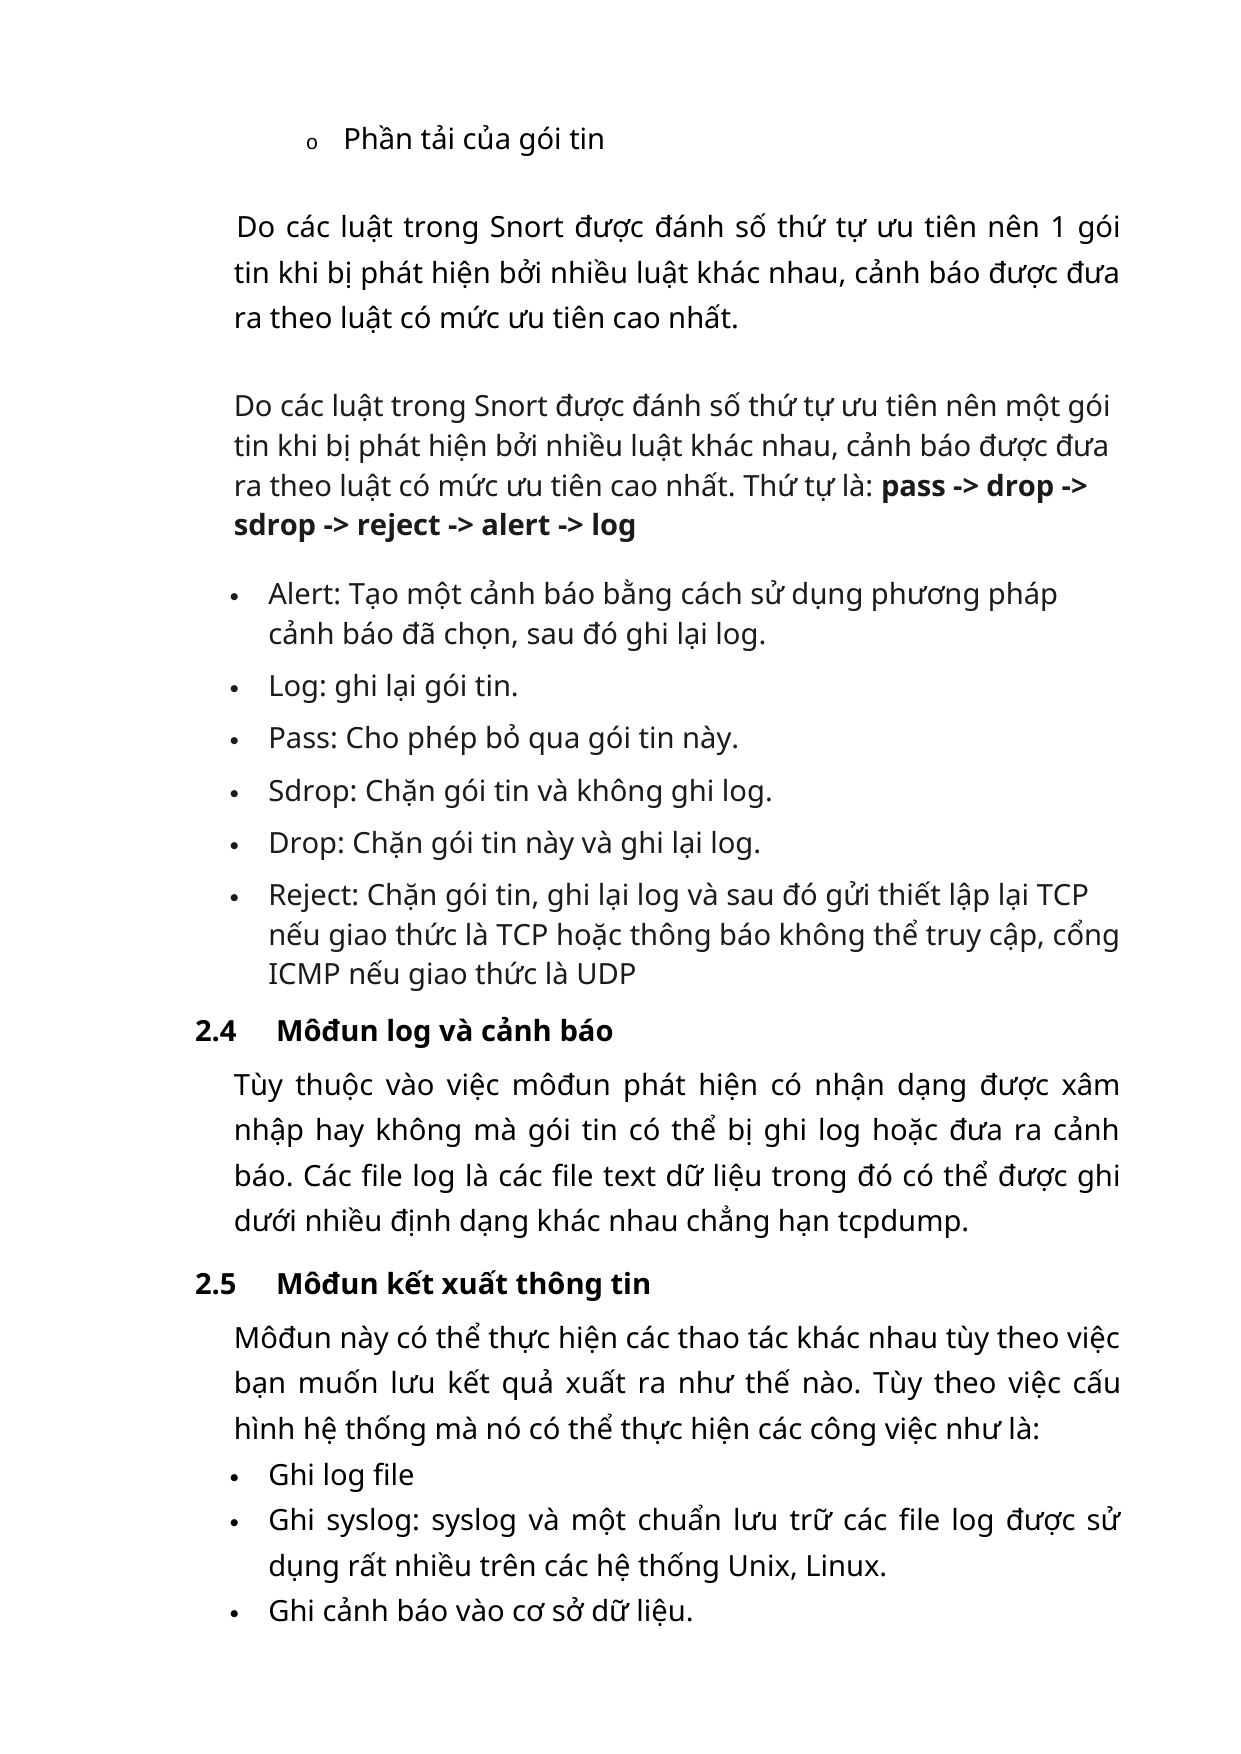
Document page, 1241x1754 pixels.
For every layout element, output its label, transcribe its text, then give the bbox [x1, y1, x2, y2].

list Ghi cảnh báo vào cơ sở dữ liệu. [231, 1591, 1122, 1630]
list Ghi log file [231, 1454, 1122, 1493]
list Ghi syslog: syslog và một chuẩn lưu trữ các file log được sử dụng rất nhiều trên các hệ thống Unix, Linux. [231, 1499, 1122, 1585]
list Alert: Tạo một cảnh báo bằng cách sử dụng phương pháp cảnh báo đã chọn, sau đó ghi lại log. [231, 573, 1122, 653]
text Môđun này có thể thực hiện các thao tác khác nhau tùy theo việc bạn muốn lưu kết quả xuất ra như thế nào. Tùy theo việc cấu hình hệ thống mà nó có thể thực hiện các công việc như là: [234, 1317, 1122, 1448]
list Log: ghi lại gói tin. [231, 665, 1122, 705]
list Pass: Cho phép bỏ qua gói tin này. [231, 718, 1122, 757]
subtitle Môđun log và cảnh báo [195, 1010, 1122, 1049]
list Drop: Chặn gói tin này và ghi lại log. [231, 822, 1122, 862]
list Reject: Chặn gói tin, ghi lại log và sau đó gửi thiết lập lại TCP nếu giao thức là TCP hoặc thông báo không thể truy cập, cổng ICMP nếu giao thức là UDP [231, 874, 1122, 993]
text Do các luật trong Snort được đánh số thứ tự ưu tiên nên một gói tin khi bị phát hiện bởi nhiều luật khác nhau, cảnh báo được đưa ra theo luật có mức ưu tiên cao nhất. Thứ tự là: pass -> drop -> sdrop -> reject -> alert -> log [234, 386, 1122, 544]
list Phần tải của gói tin [306, 118, 1122, 158]
text Tùy thuộc vào việc môđun phát hiện có nhận dạng được xâm nhập hay không mà gói tin có thể bị ghi log hoặc đưa ra cảnh báo. Các file log là các file text dữ liệu trong đó có thể được ghi dưới nhiều định dạng khác nhau chẳng hạn tcpdump. [234, 1064, 1122, 1240]
text Do các luật trong Snort được đánh số thứ tự ưu tiên nên 1 gói tin khi bị phát hiện bởi nhiều luật khác nhau, cảnh báo được đưa ra theo luật có mức ưu tiên cao nhất. [234, 206, 1122, 337]
list Sdrop: Chặn gói tin và không ghi log. [231, 770, 1122, 809]
subtitle Môđun kết xuất thông tin [195, 1263, 1122, 1303]
